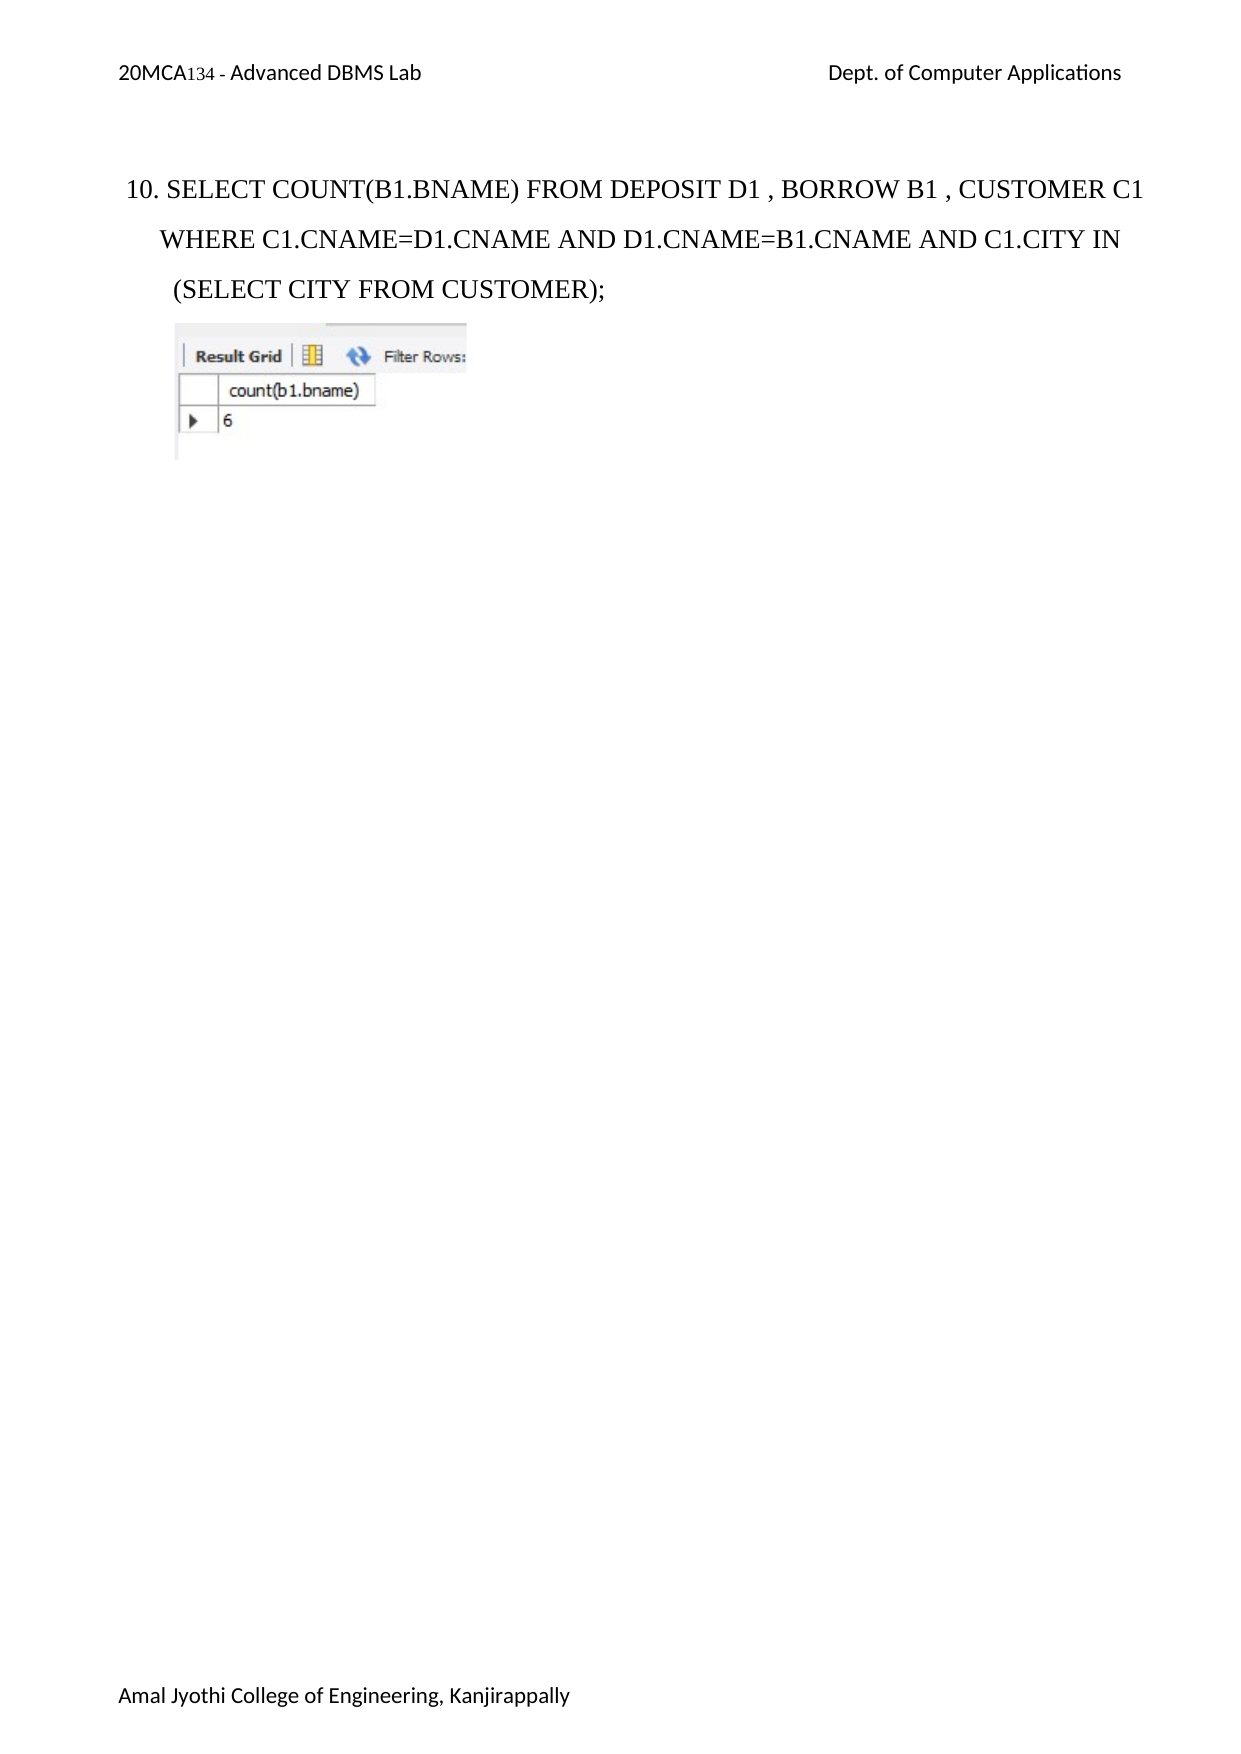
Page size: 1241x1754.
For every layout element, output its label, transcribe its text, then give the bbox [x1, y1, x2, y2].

picture [174, 323, 467, 460]
list SELECT COUNT(B1.BNAME) FROM DEPOSIT D1 , BORROW B1 , CUSTOMER C1 [126, 173, 1146, 204]
text (SELECT CITY FROM CUSTOMER); [126, 273, 1146, 304]
text WHERE C1.CNAME=D1.CNAME AND D1.CNAME=B1.CNAME AND C1.CITY IN [126, 223, 1146, 254]
